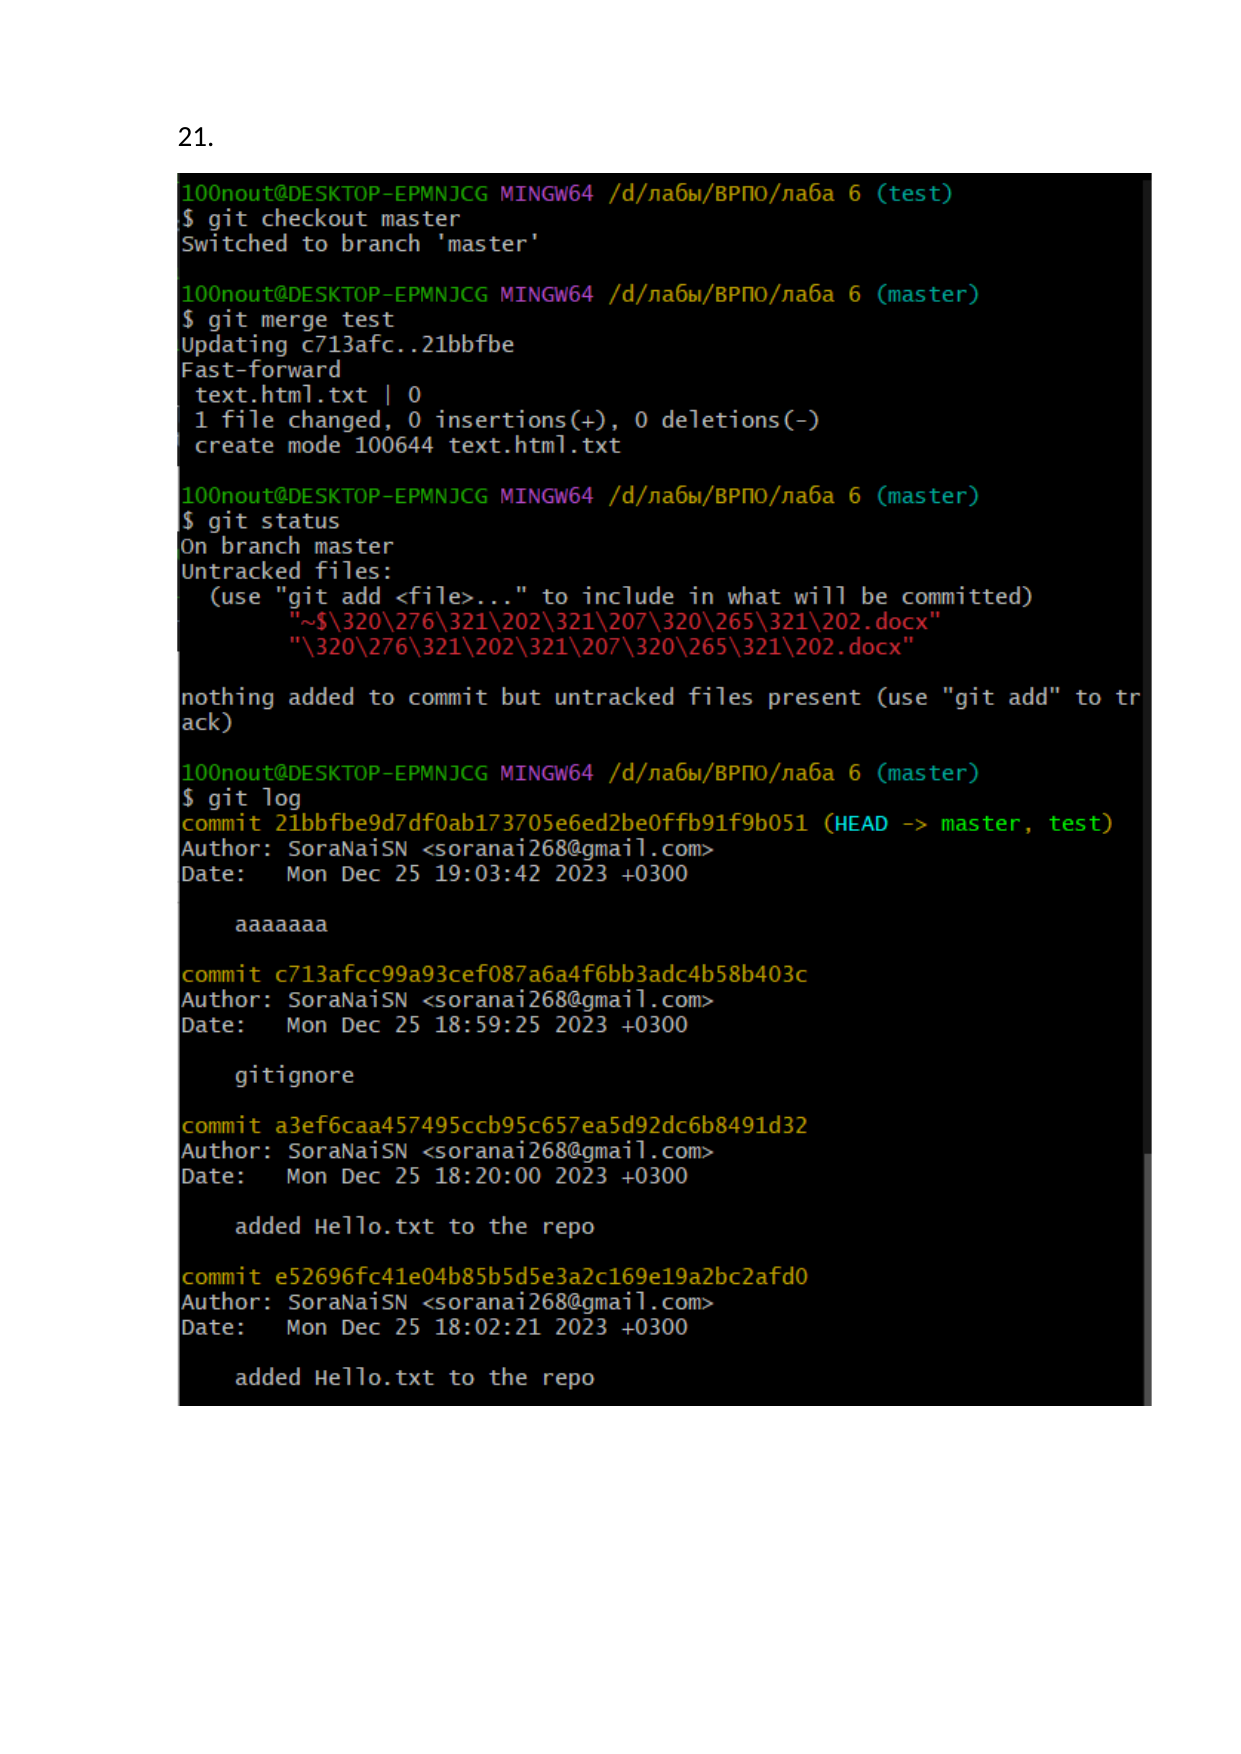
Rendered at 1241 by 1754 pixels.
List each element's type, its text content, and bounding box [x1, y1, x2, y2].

picture [177, 173, 1152, 1406]
text 21. [177, 118, 1152, 154]
